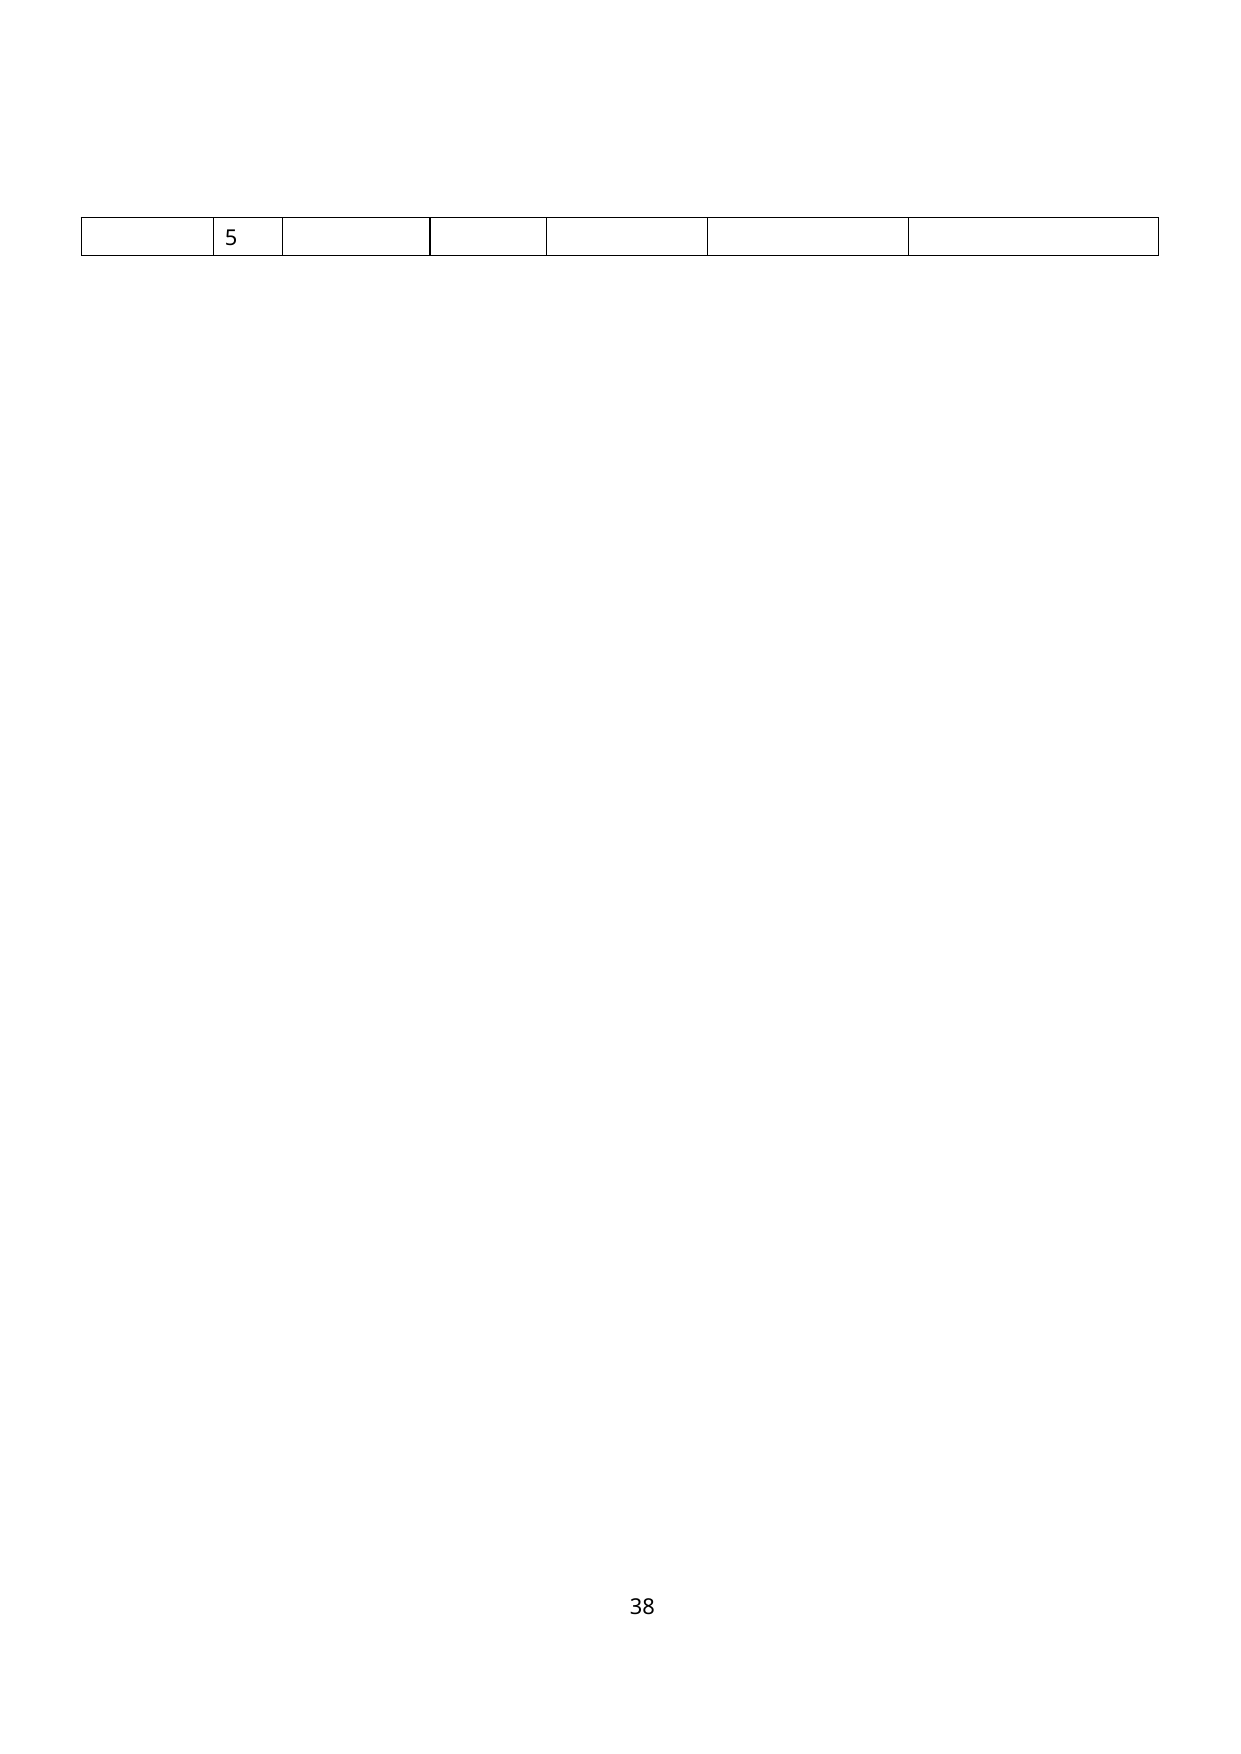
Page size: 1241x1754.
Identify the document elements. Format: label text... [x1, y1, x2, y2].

table_cell [547, 218, 707, 255]
table_cell 5 [214, 218, 282, 255]
table_cell [909, 218, 1158, 255]
table_cell [431, 218, 546, 255]
table_cell [283, 218, 429, 255]
table_cell [708, 218, 908, 255]
